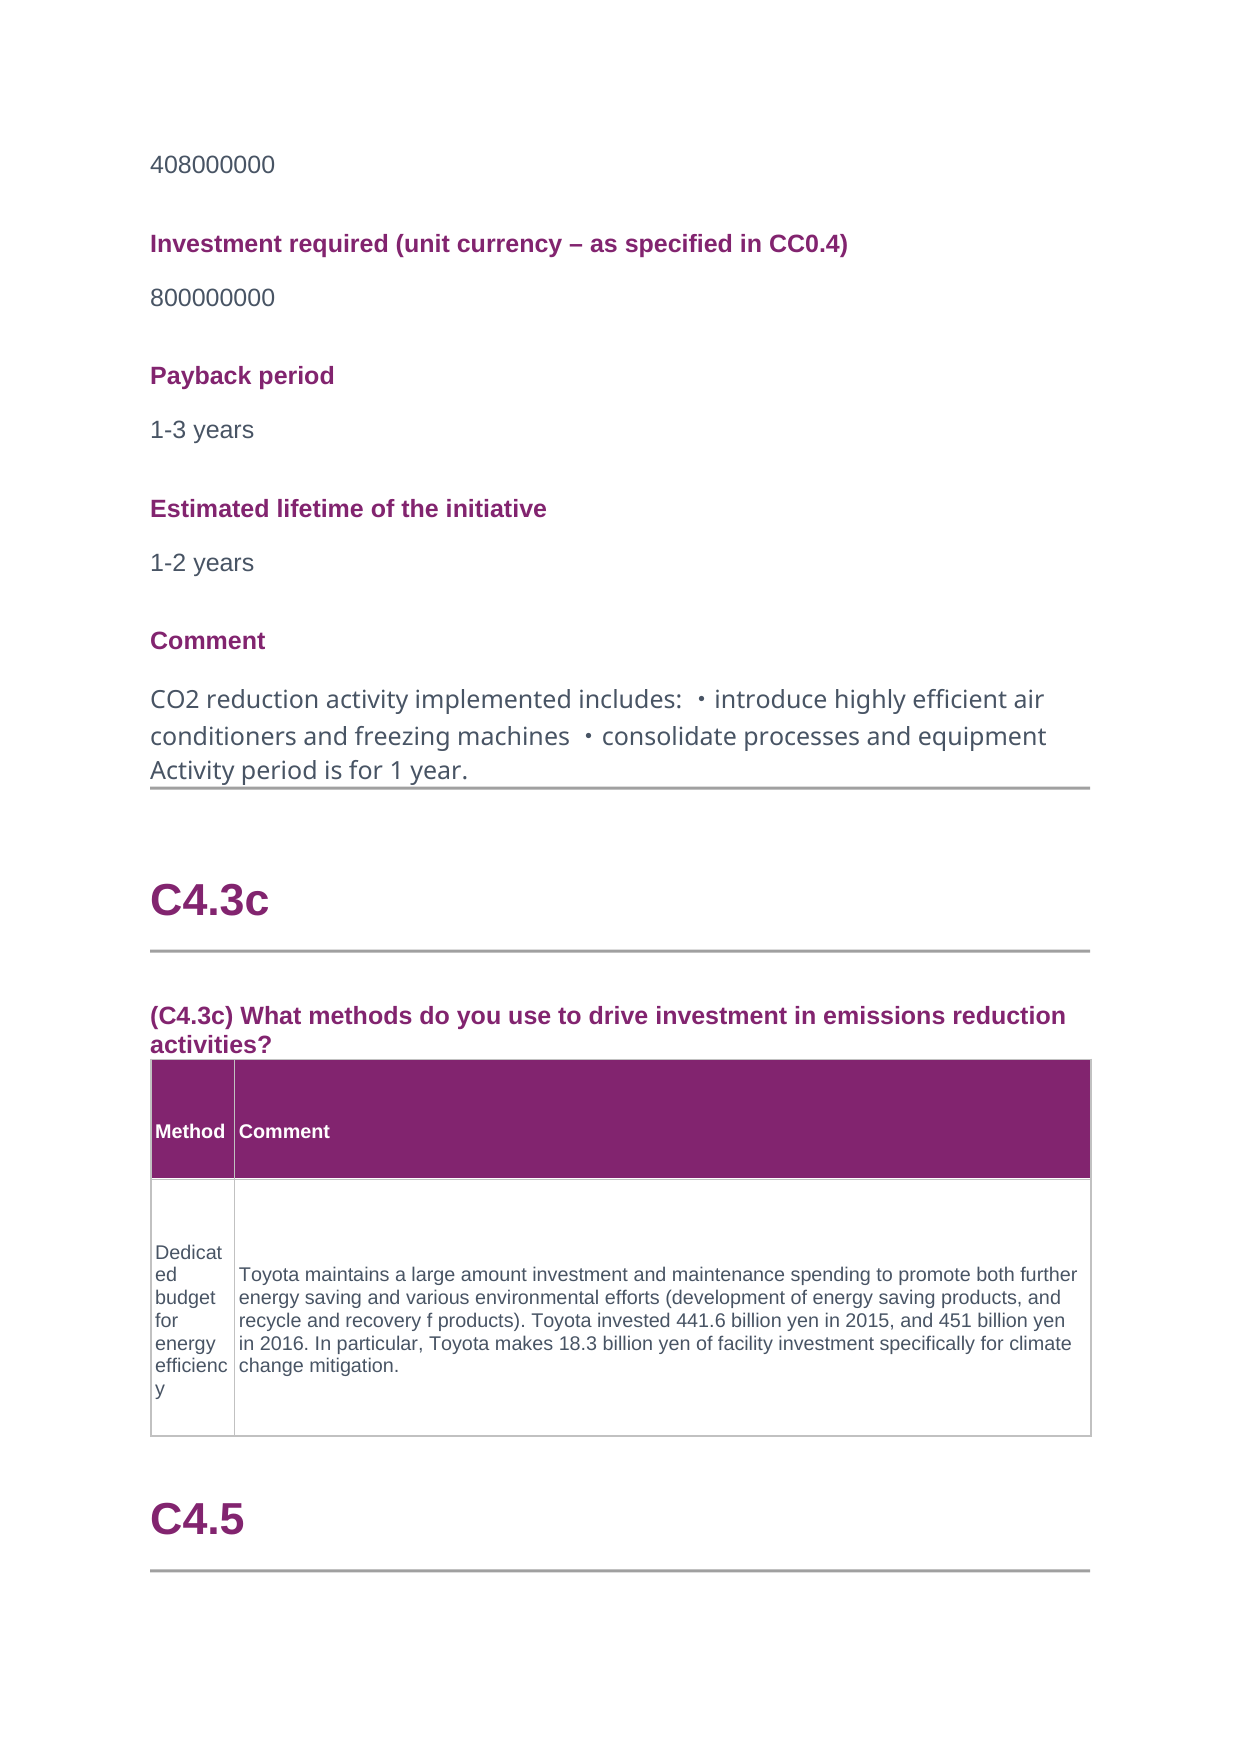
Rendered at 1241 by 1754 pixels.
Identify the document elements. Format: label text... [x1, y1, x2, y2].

subtitle Estimated lifetime of the initiative [150, 494, 1090, 522]
text 1-2 years [150, 547, 1090, 576]
table_cell Toyota maintains a large amount investment and maintenance spending to promote both further energy saving and various environmental efforts (development of energy saving products, and recycle and recovery f products). Toyota invested 441.6 billion yen in 2015, and 451 billion yen in 2016. In particular, Toyota makes 18.3 billion yen of facility investment specifically for climate change mitigation. [235, 1180, 1090, 1435]
subtitle Payback period [150, 361, 1090, 390]
table_header Method [152, 1060, 234, 1178]
subtitle (C4.3c) What methods do you use to drive investment in emissions reduction activities? [150, 1001, 1090, 1058]
text CO2 reduction activity implemented includes: ・introduce highly efficient air conditioners and freezing machines ・consolidate processes and equipment Activity period is for 1 year. [150, 680, 1090, 786]
subtitle Comment [150, 626, 1090, 655]
text 800000000 [150, 282, 1090, 311]
table_header Comment [235, 1060, 1090, 1178]
table_cell Dedicated budget for energy efficiency [152, 1180, 234, 1435]
subtitle C4.5 [150, 1437, 1090, 1544]
subtitle C4.3c [150, 817, 1090, 924]
text 408000000 [150, 150, 1090, 179]
text 1-3 years [150, 415, 1090, 444]
subtitle Investment required (unit currency – as specified in CC0.4) [150, 229, 1090, 257]
